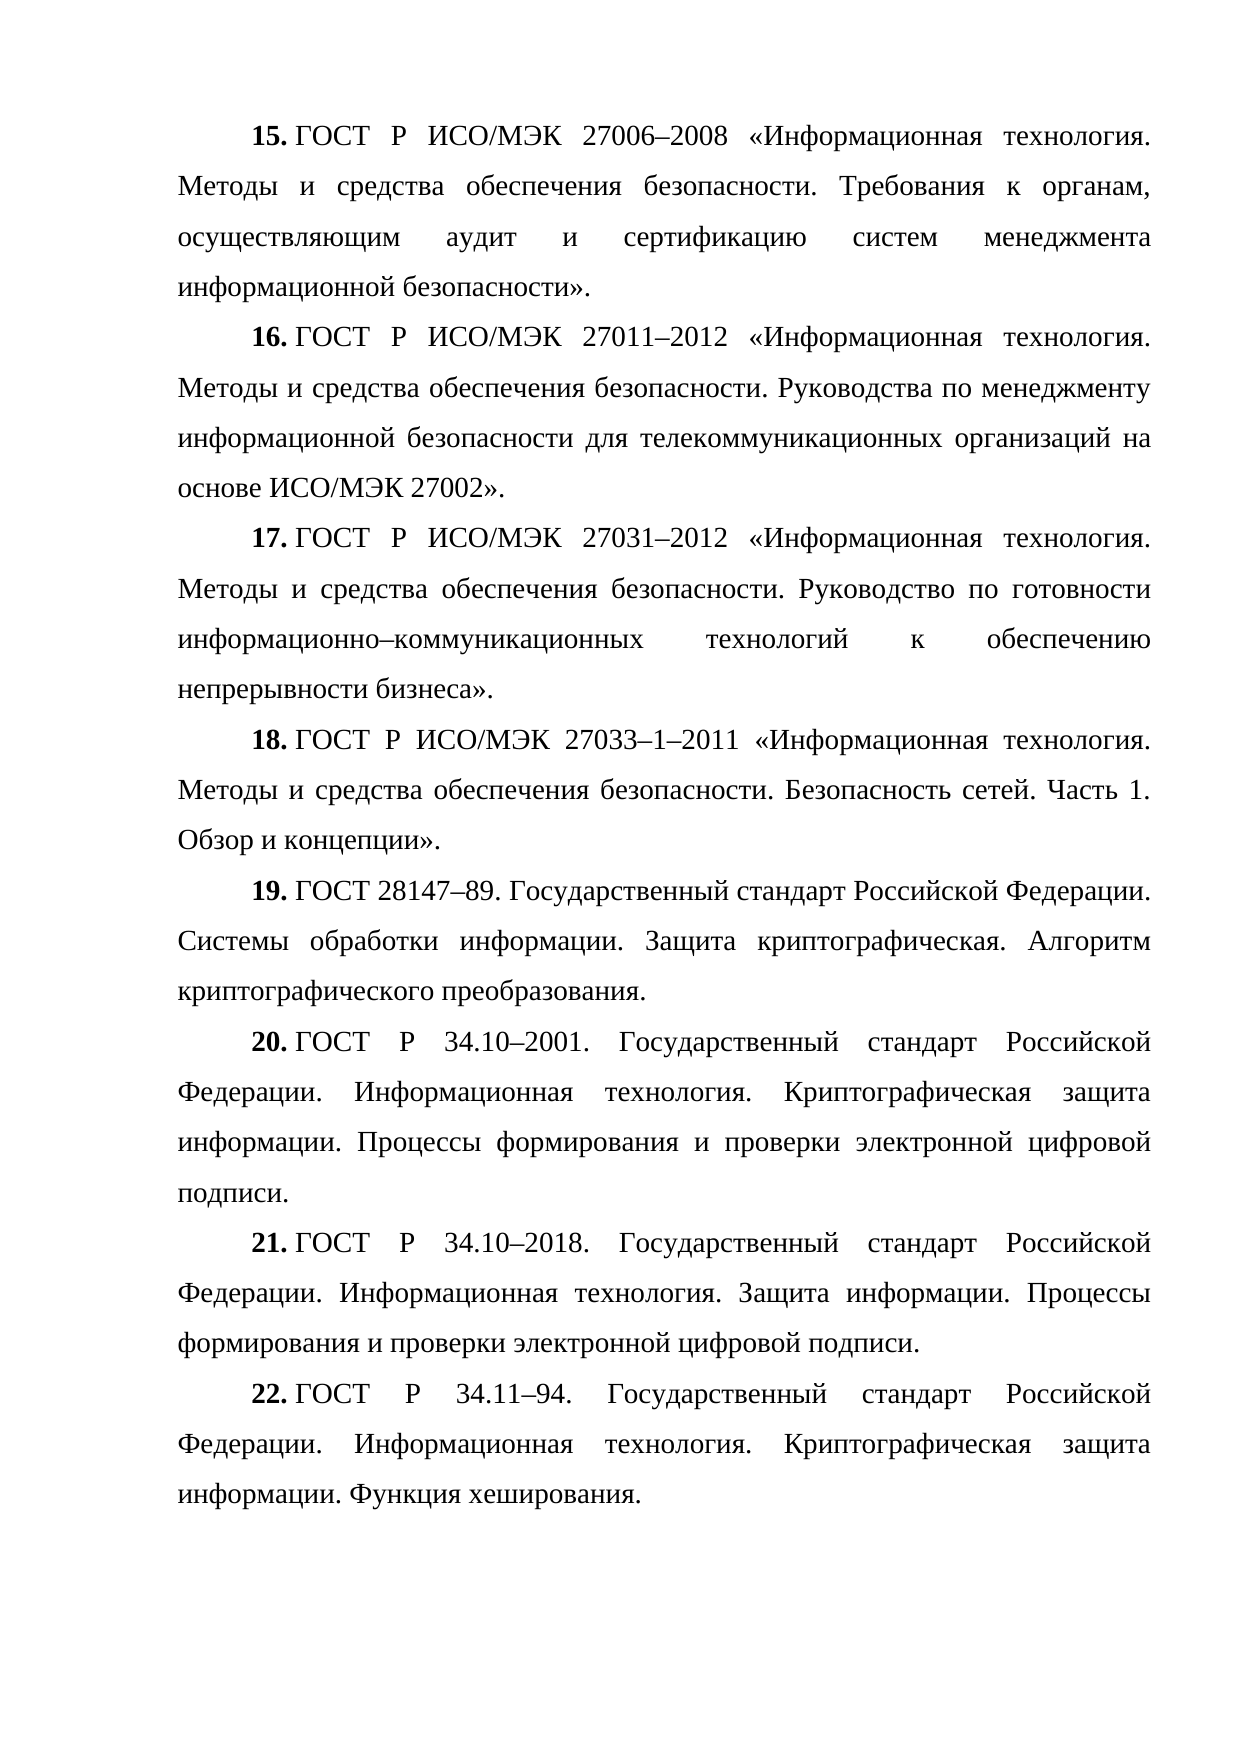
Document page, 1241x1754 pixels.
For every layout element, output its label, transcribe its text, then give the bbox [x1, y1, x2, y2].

list ГОСТ Р ИСО/МЭК 27006–2008 «Информационная технология. Методы и средства обеспечения безопасности. Требования к органам, осуществляющим аудит и сертификацию систем менеджмента информационной безопасности». [177, 118, 1152, 303]
list ГОСТ Р 34.11–94. Государственный стандарт Российской Федерации. Информационная технология. Криптографическая защита информации. Функция хеширования. [177, 1376, 1152, 1510]
list ГОСТ Р ИСО/МЭК 27011–2012 «Информационная технология. Методы и средства обеспечения безопасности. Руководства по менеджменту информационной безопасности для телекоммуникационных организаций на основе ИСО/МЭК 27002». [177, 319, 1152, 504]
list ГОСТ Р 34.10–2001. Государственный стандарт Российской Федерации. Информационная технология. Криптографическая защита информации. Процессы формирования и проверки электронной цифровой подписи. [177, 1024, 1152, 1208]
list ГОСТ 28147–89. Государственный стандарт Российской Федерации. Системы обработки информации. Защита криптографическая. Алгоритм криптографического преобразования. [177, 873, 1152, 1007]
list ГОСТ Р ИСО/МЭК 27031–2012 «Информационная технология. Методы и средства обеспечения безопасности. Руководство по готовности информационно–коммуникационных технологий к обеспечению непрерывности бизнеса». [177, 521, 1152, 705]
list ГОСТ Р 34.10–2018. Государственный стандарт Российской Федерации. Информационная технология. Защита информации. Процессы формирования и проверки электронной цифровой подписи. [177, 1225, 1152, 1359]
list ГОСТ Р ИСО/МЭК 27033–1–2011 «Информационная технология. Методы и средства обеспечения безопасности. Безопасность сетей. Часть 1. Обзор и концепции». [177, 722, 1152, 856]
